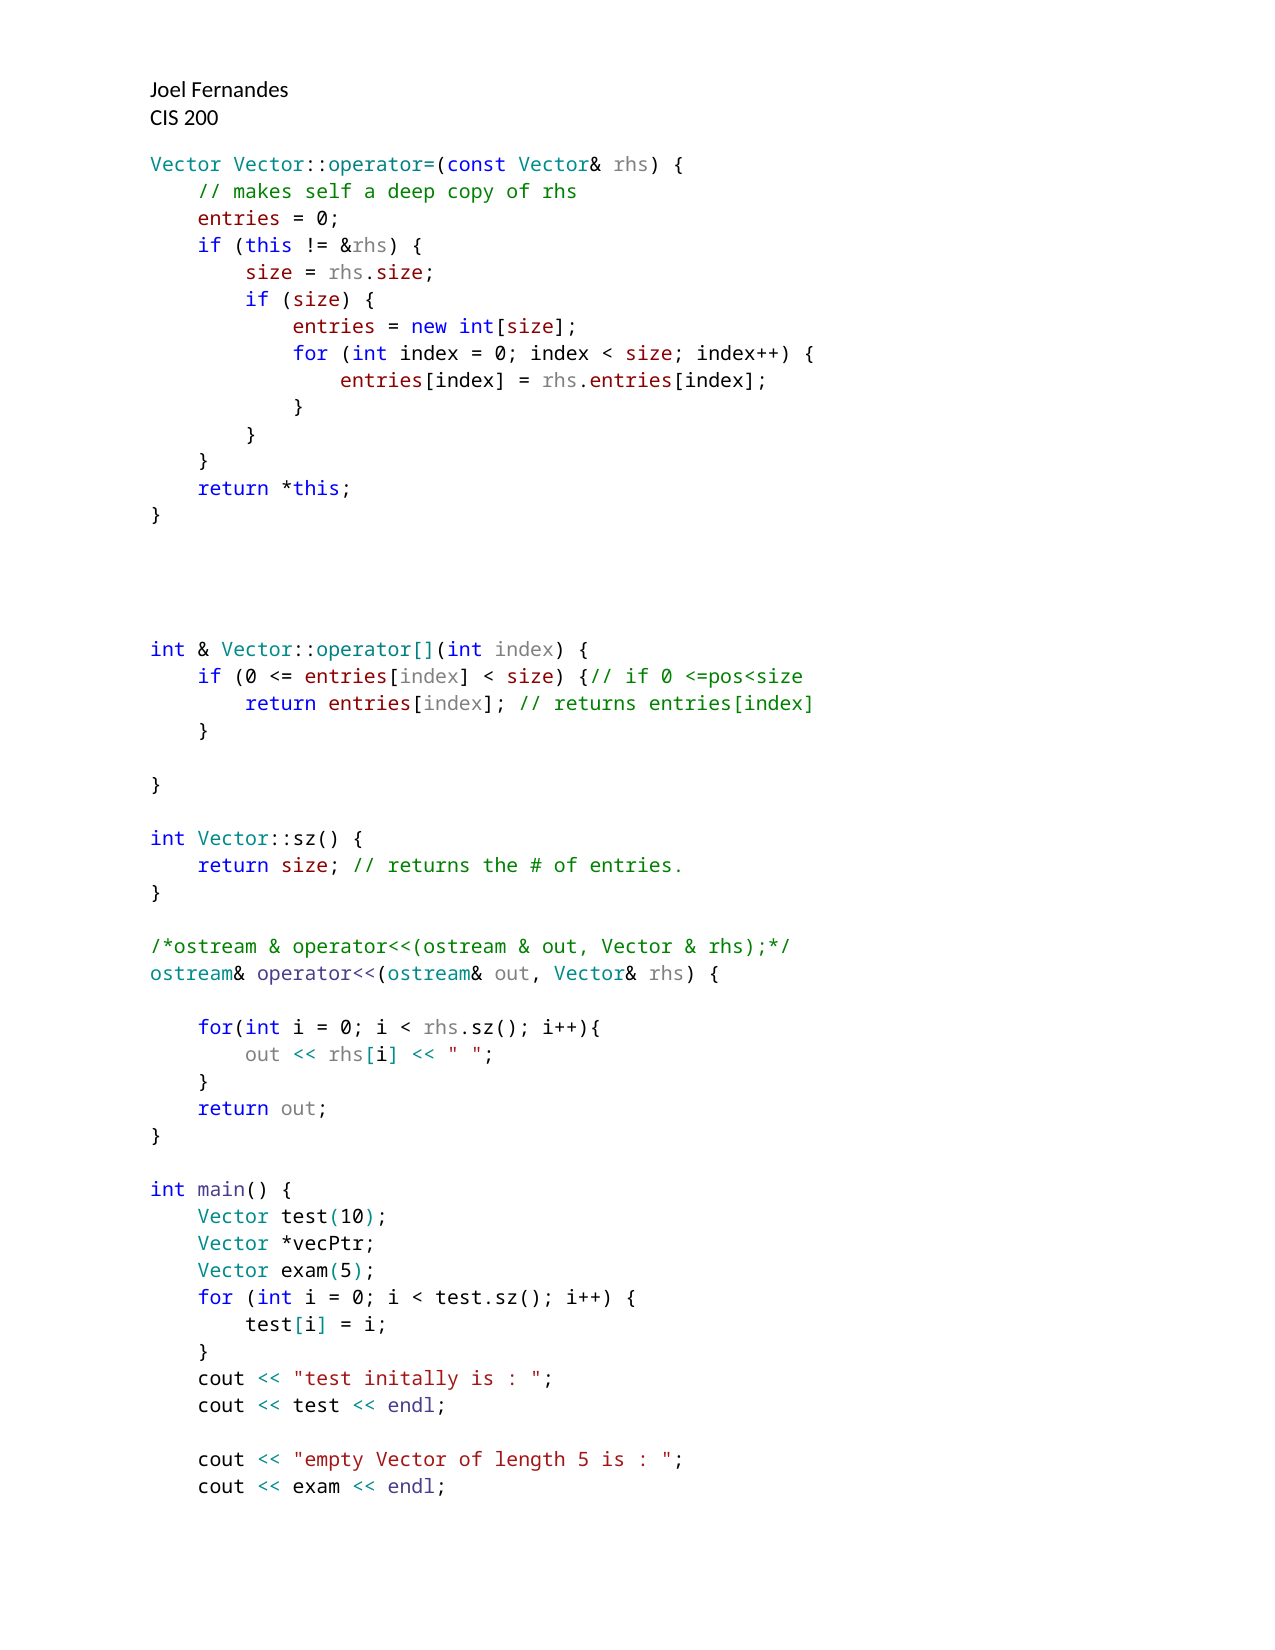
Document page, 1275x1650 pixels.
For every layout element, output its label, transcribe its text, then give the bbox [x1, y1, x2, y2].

text test[i] = i; [150, 1310, 1125, 1337]
text cout << "empty Vector of length 5 is : "; [150, 1445, 1125, 1472]
text cout << exam << endl; [150, 1472, 1125, 1499]
text Vector test(10); [150, 1202, 1125, 1229]
text cout << "test initally is : "; [150, 1364, 1125, 1391]
text ostream& operator<<(ostream& out, Vector& rhs) { [150, 959, 1125, 986]
text for(int i = 0; i < rhs.sz(); i++){ [150, 1013, 1125, 1040]
text Vector *vecPtr; [150, 1229, 1125, 1256]
text } [150, 1067, 1125, 1094]
text int Vector::sz() { [150, 824, 1125, 851]
text for (int index = 0; index < size; index++) { [150, 339, 1125, 366]
text } [150, 717, 1125, 743]
text int & Vector::operator[](int index) { [150, 636, 1125, 663]
text entries = new int[size]; [150, 312, 1125, 339]
text Vector exam(5); [150, 1256, 1125, 1283]
text /*ostream & operator<<(ostream & out, Vector & rhs);*/ [150, 932, 1125, 959]
text if (0 <= entries[index] < size) {// if 0 <=pos<size [150, 663, 1125, 689]
text return out; [150, 1094, 1125, 1121]
text } [150, 771, 1125, 797]
text entries[index] = rhs.entries[index]; [150, 366, 1125, 393]
text if (this != &rhs) { [150, 231, 1125, 258]
text entries = 0; [150, 204, 1125, 231]
text out << rhs[i] << " "; [150, 1040, 1125, 1067]
text // makes self a deep copy of rhs [150, 177, 1125, 204]
text int main() { [150, 1175, 1125, 1202]
text if (size) { [150, 285, 1125, 312]
text } [150, 1121, 1125, 1148]
text return *this; [150, 474, 1125, 501]
text } [150, 501, 1125, 528]
text return size; // returns the # of entries. [150, 851, 1125, 878]
text cout << test << endl; [150, 1391, 1125, 1418]
text Vector Vector::operator=(const Vector& rhs) { [150, 150, 1125, 177]
text size = rhs.size; [150, 258, 1125, 285]
text } [150, 878, 1125, 905]
text return entries[index]; // returns entries[index] [150, 689, 1125, 717]
text } [150, 1337, 1125, 1364]
text } [150, 447, 1125, 474]
text } [150, 393, 1125, 420]
text } [150, 420, 1125, 447]
text for (int i = 0; i < test.sz(); i++) { [150, 1283, 1125, 1310]
